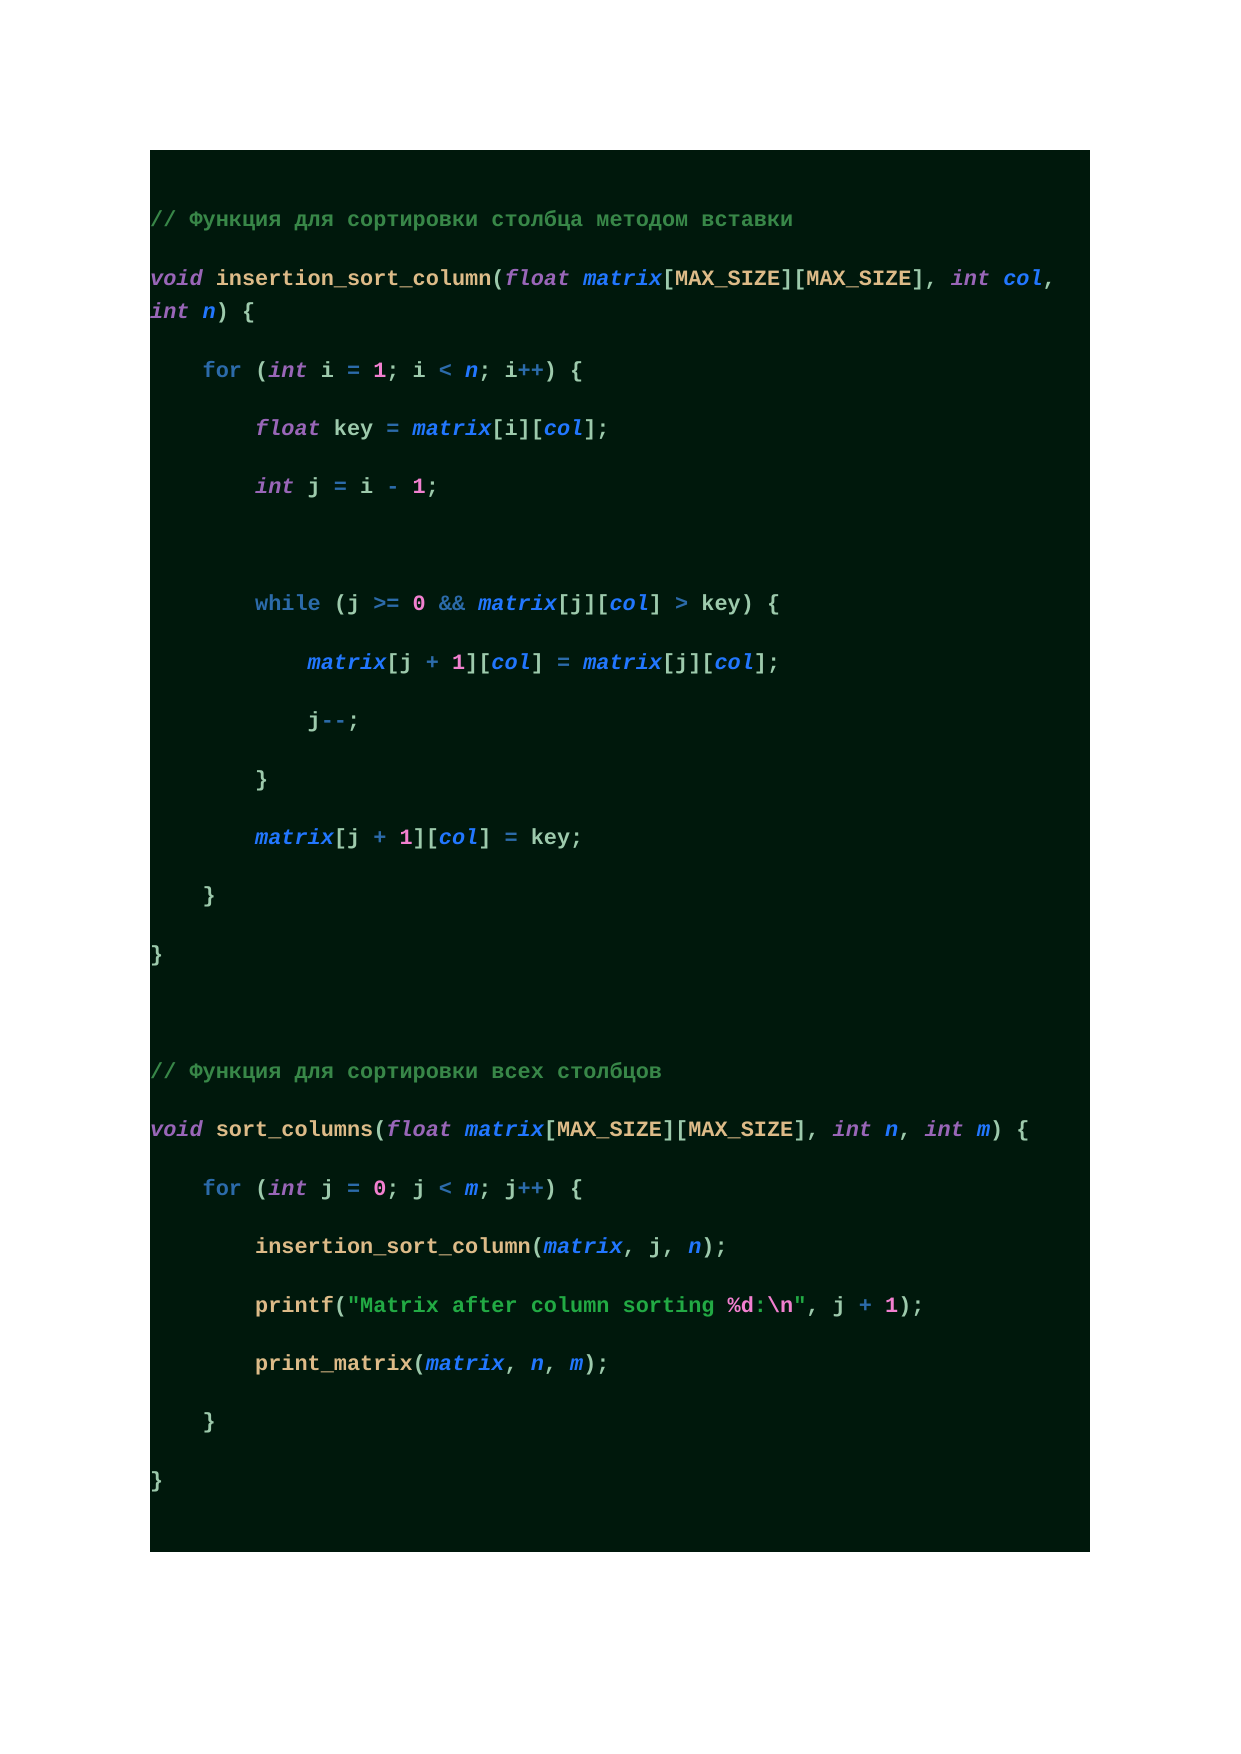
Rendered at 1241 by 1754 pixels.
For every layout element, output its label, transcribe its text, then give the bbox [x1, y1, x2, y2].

text } [150, 1411, 1090, 1435]
text } [150, 885, 1090, 909]
text float key = matrix[i][col]; [150, 417, 1090, 442]
text j--; [150, 709, 1090, 734]
text printf("Matrix after column sorting %d:\n", j + 1); [150, 1294, 1090, 1318]
text // Функция для сортировки столбца методом вставки [150, 208, 1090, 233]
text while (j >= 0 && matrix[j][col] > key) { [150, 592, 1090, 617]
text void sort_columns(float matrix[MAX_SIZE][MAX_SIZE], int n, int m) { [150, 1118, 1090, 1143]
text void insertion_sort_column(float matrix[MAX_SIZE][MAX_SIZE], int col, int n) { [150, 267, 1090, 325]
text print_matrix(matrix, n, m); [150, 1352, 1090, 1377]
text // Функция для сортировки всех столбцов [150, 1060, 1090, 1085]
text for (int j = 0; j < m; j++) { [150, 1177, 1090, 1202]
text insertion_sort_column(matrix, j, n); [150, 1235, 1090, 1260]
text matrix[j + 1][col] = key; [150, 826, 1090, 851]
text for (int i = 1; i < n; i++) { [150, 359, 1090, 383]
text matrix[j + 1][col] = matrix[j][col]; [150, 651, 1090, 676]
text } [150, 1469, 1090, 1494]
text int j = i - 1; [150, 476, 1090, 500]
text } [150, 943, 1090, 968]
text } [150, 768, 1090, 793]
